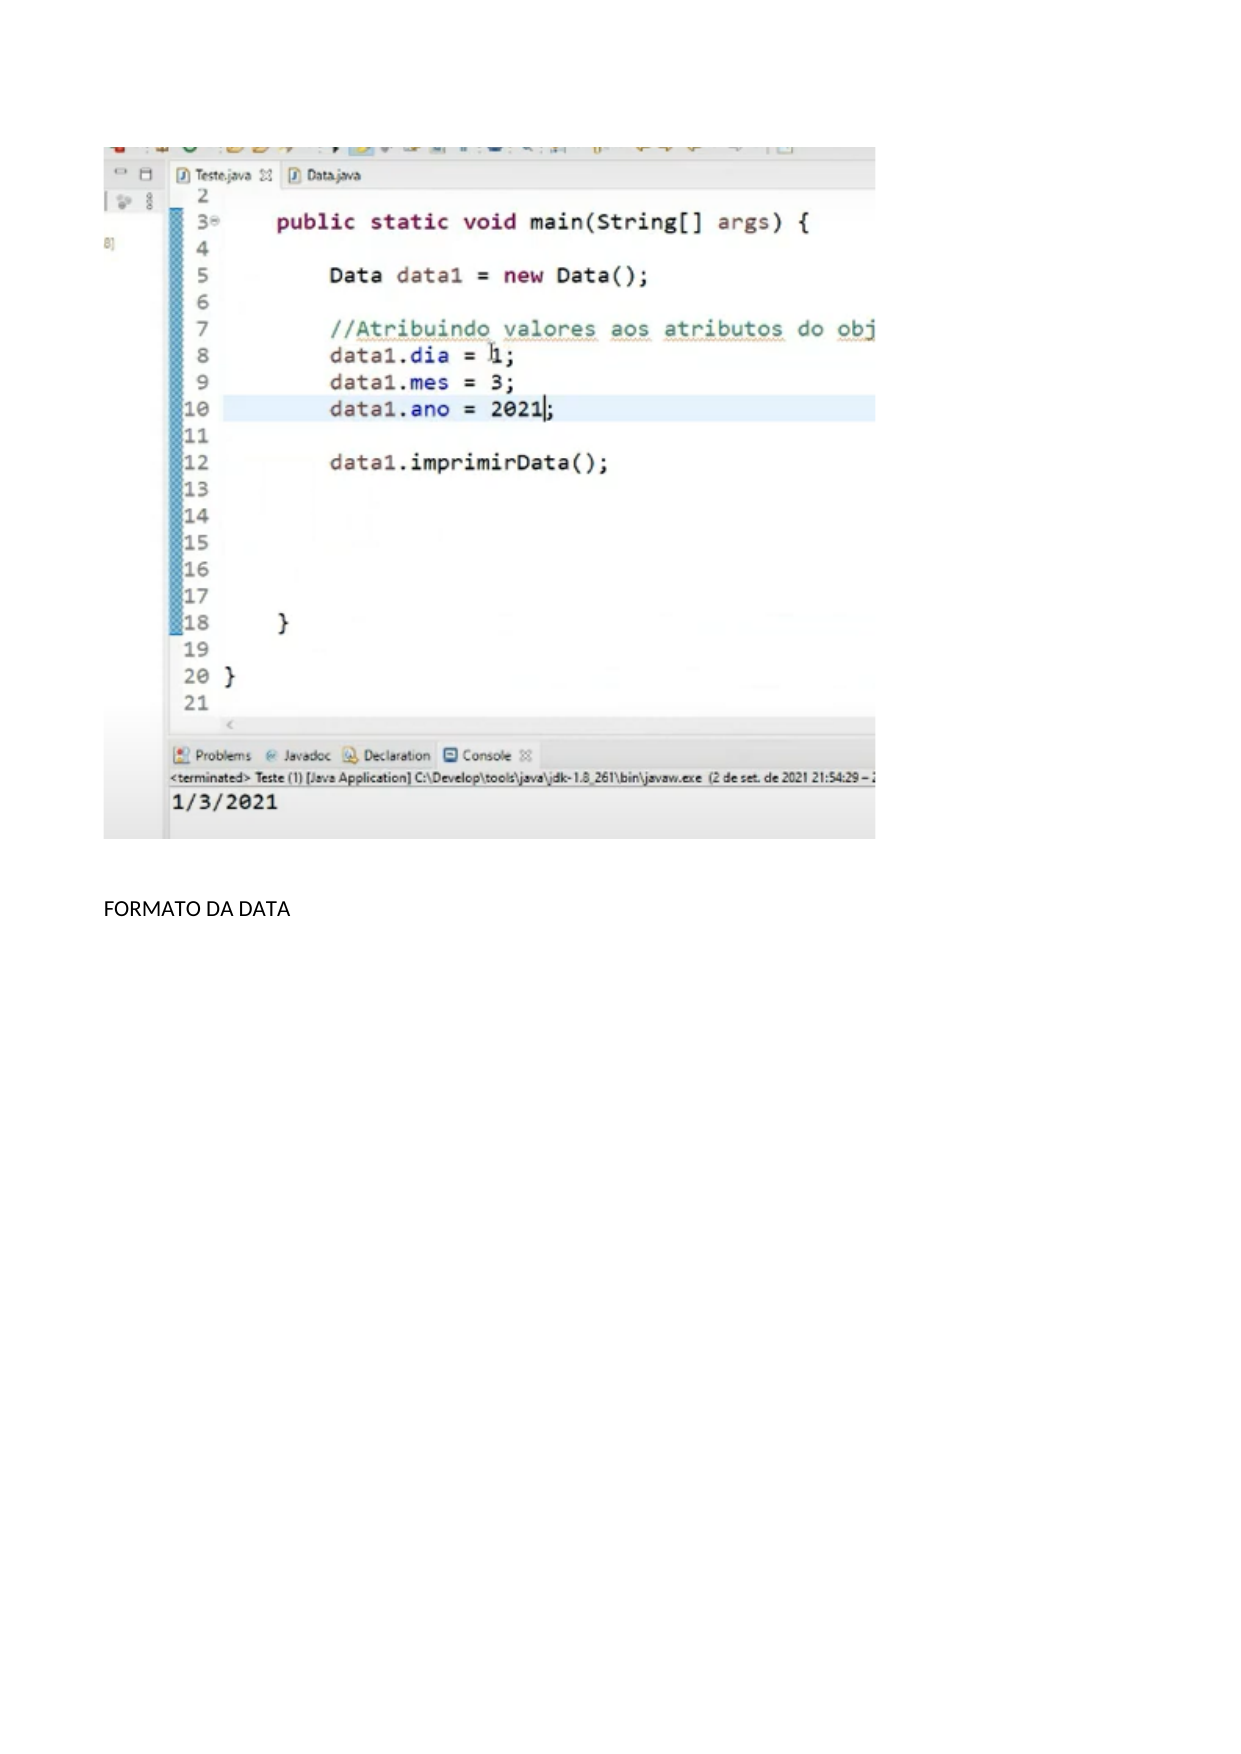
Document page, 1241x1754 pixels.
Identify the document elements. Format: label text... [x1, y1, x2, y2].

picture [103, 147, 876, 839]
text FORMATO DA DATA [103, 894, 1196, 922]
